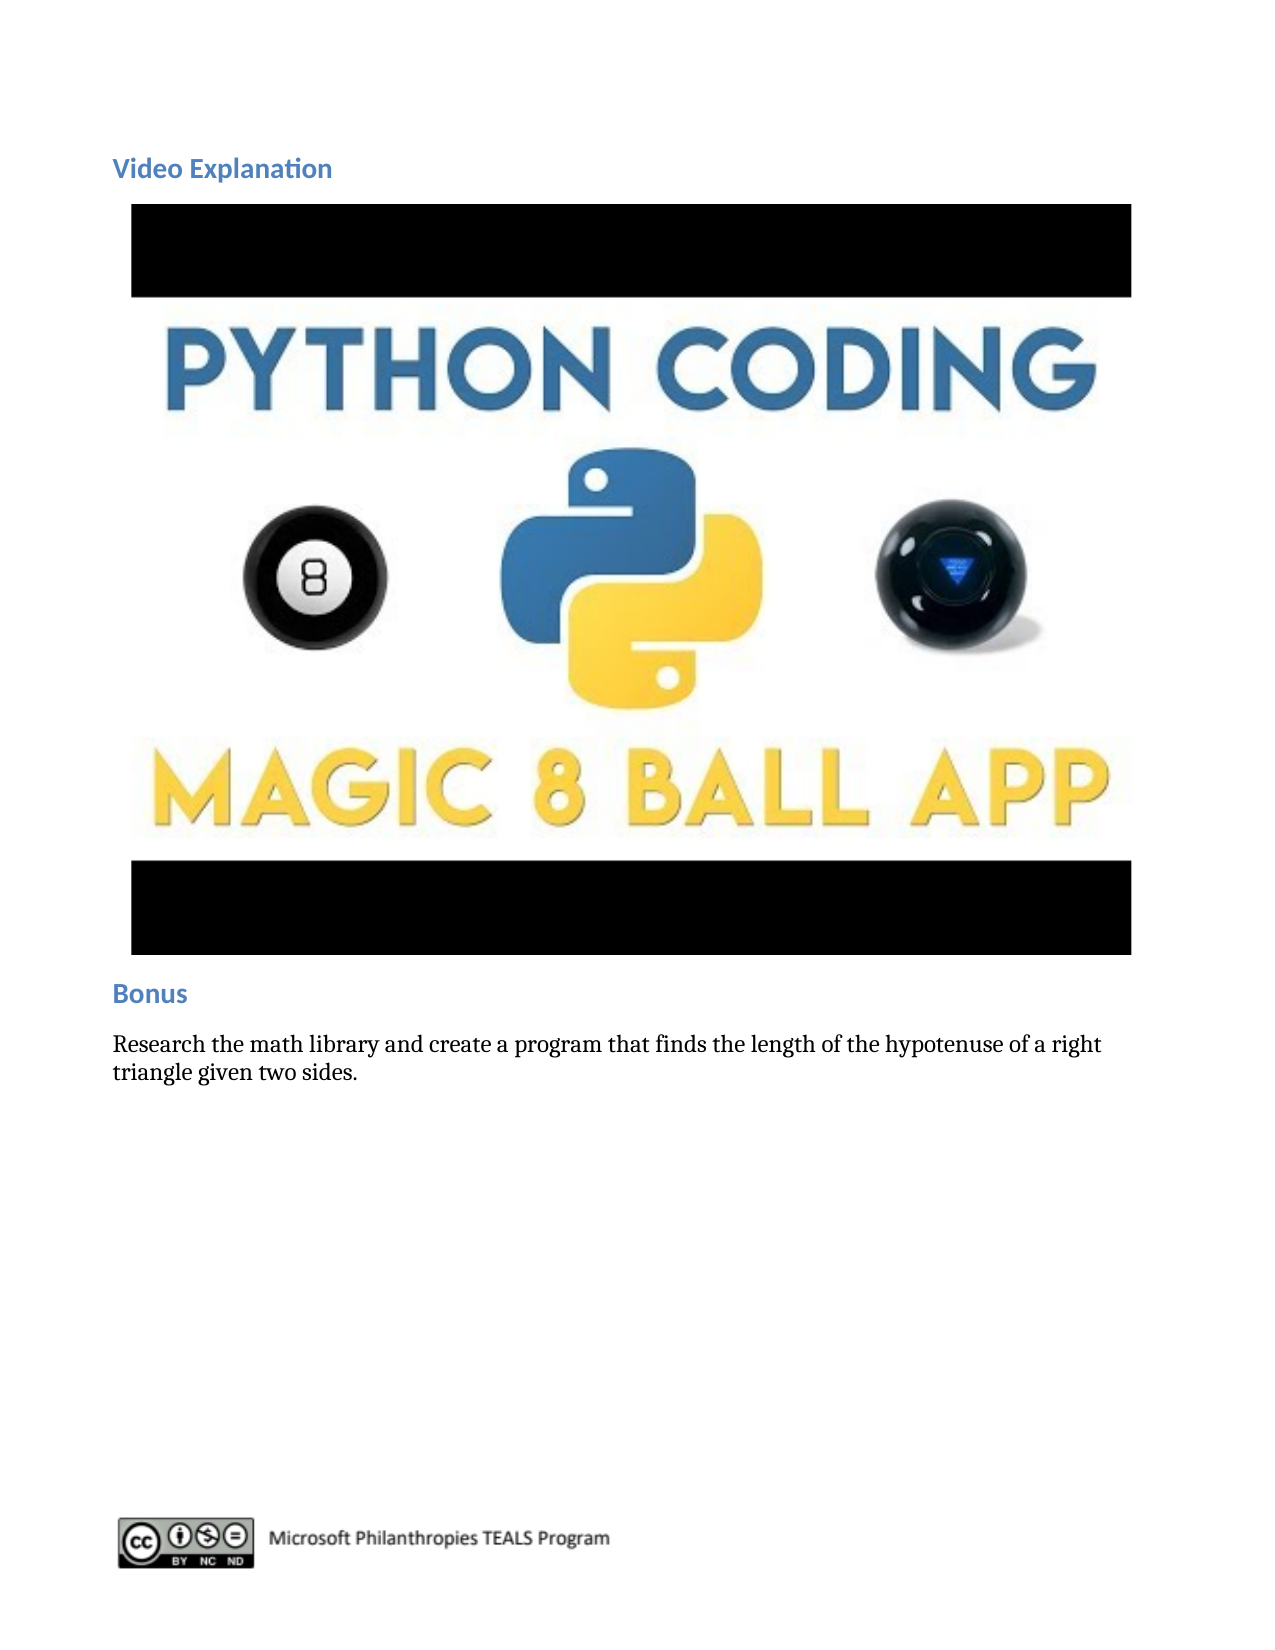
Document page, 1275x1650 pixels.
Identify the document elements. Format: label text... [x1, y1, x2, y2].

subtitle Video Explanation [112, 150, 1162, 186]
picture [131, 204, 1132, 955]
picture [112, 1511, 622, 1575]
subtitle Bonus [112, 975, 1162, 1011]
text Research the math library and create a program that finds the length of the hypotenuse of a right triangle given two sides. [112, 1029, 1162, 1087]
